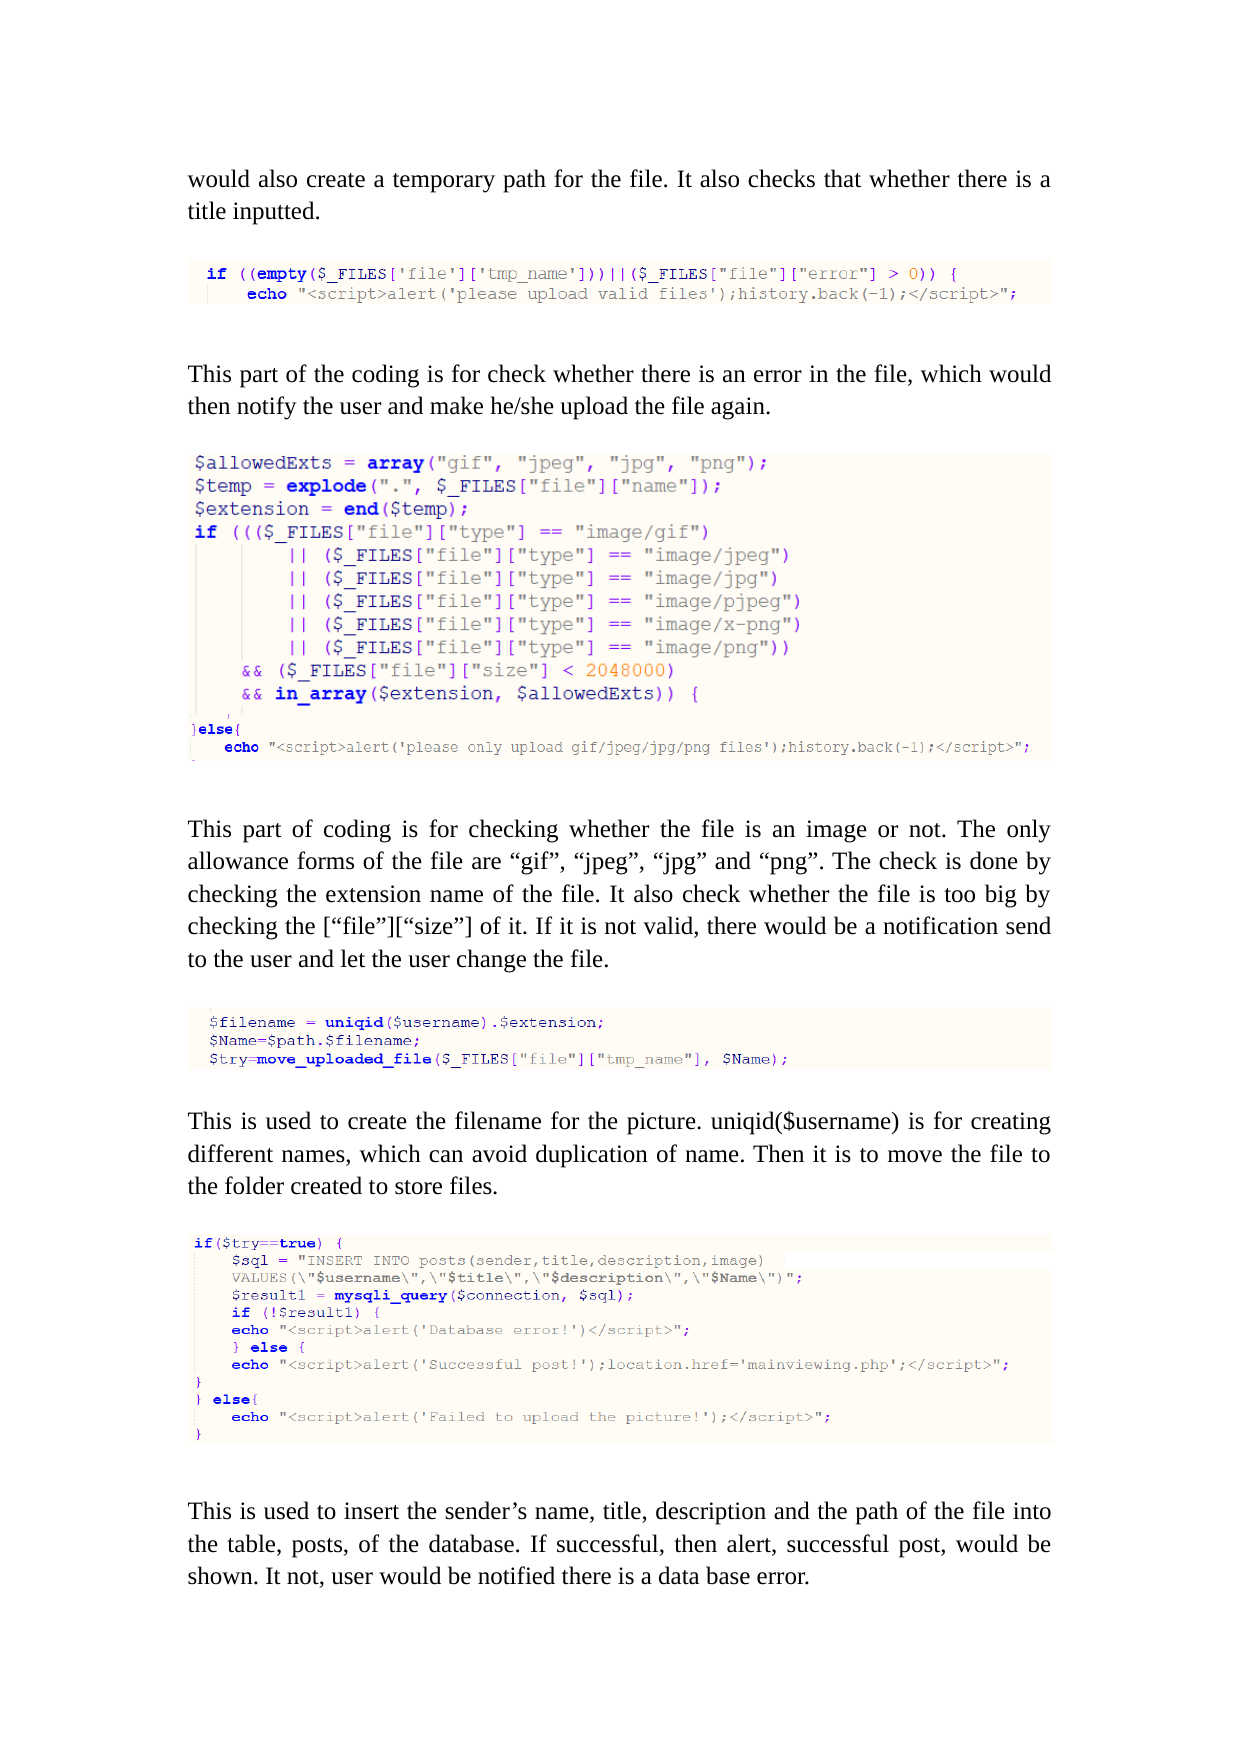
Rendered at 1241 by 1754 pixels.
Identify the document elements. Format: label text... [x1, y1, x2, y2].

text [187, 162, 1053, 227]
picture [187, 1234, 1053, 1444]
picture [187, 1007, 1053, 1070]
text This is used to create the filename for the picture. uniqid($username) is for creating different names, which can avoid duplication of name. Then it is to move the file to the folder created to store files. [187, 1104, 1053, 1202]
text This part of coding is for checking whether the file is an image or not. The only allowance forms of the file are “gif”, “jpeg”, “jpg” and “png”. The check is done by checking the extension name of the file. It also check whether the file is too big by checking the [“file”][“size”] of it. If it is not valid, there would be a notification send to the user and let the user change the file. [187, 812, 1053, 974]
picture [187, 259, 1053, 304]
picture [187, 454, 1053, 761]
text This part of the coding is for check whether there is an error in the file, which would then notify the user and make he/she upload the file again. [187, 357, 1053, 422]
text This is used to insert the sender’s name, title, description and the path of the file into the table, posts, of the database. If successful, then alert, successful post, would be shown. It not, user would be notified there is a data base error. [187, 1494, 1053, 1592]
